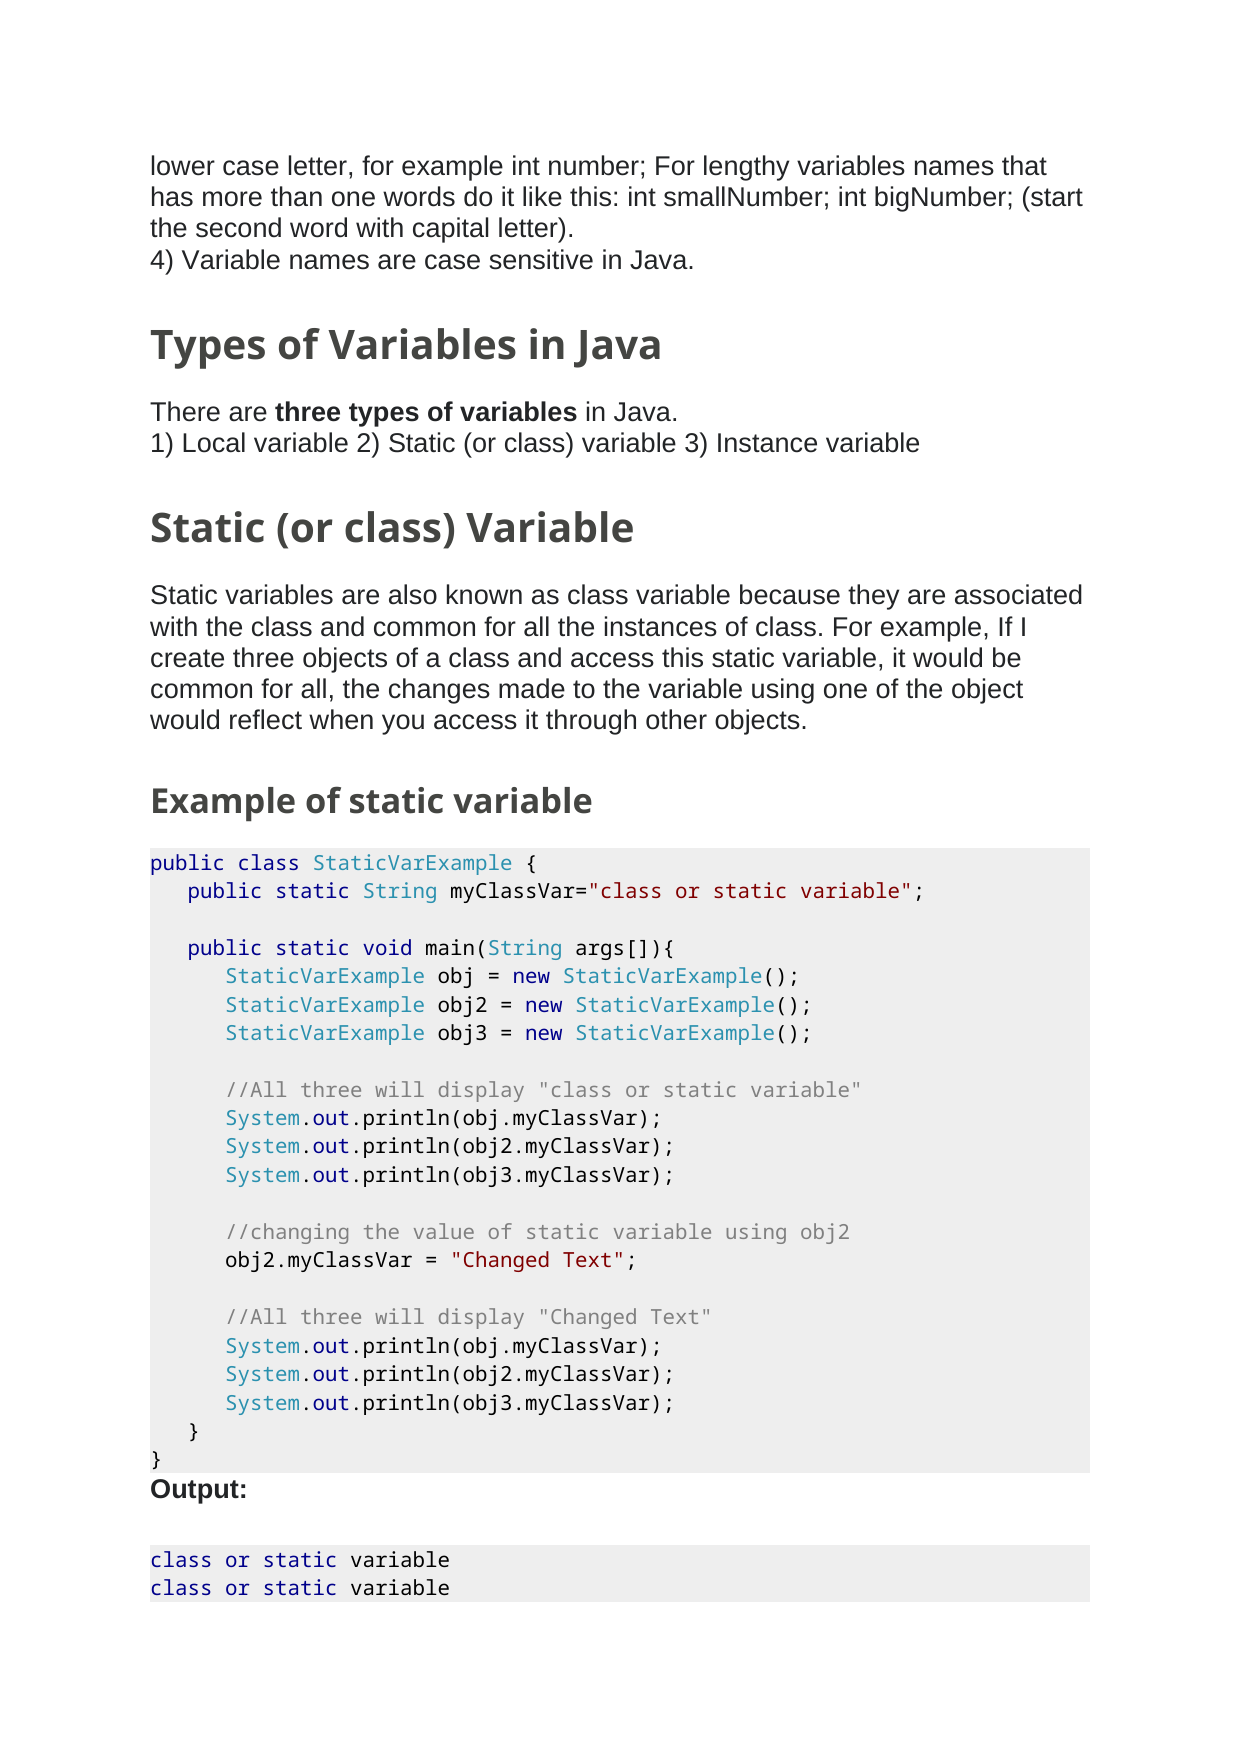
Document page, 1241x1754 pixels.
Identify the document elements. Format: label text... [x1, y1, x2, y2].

text //All three will display "Changed Text" [150, 1302, 1090, 1331]
text //All three will display "class or static variable" [150, 1075, 1090, 1103]
text //changing the value of static variable using obj2 [150, 1217, 1090, 1245]
text obj2.myClassVar = "Changed Text"; [150, 1245, 1090, 1274]
text System.out.println(obj.myClassVar); [150, 1331, 1090, 1359]
text Static variables are also known as class variable because they are associated with the class and common for all the instances of class. For example, If I create three objects of a class and access this static variable, it would be common for all, the changes made to the variable using one of the object would reflect when you access it through other objects. [150, 579, 1090, 736]
text System.out.println(obj.myClassVar); [150, 1103, 1090, 1132]
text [150, 150, 1090, 275]
text System.out.println(obj3.myClassVar); [150, 1388, 1090, 1416]
text StaticVarExample obj = new StaticVarExample(); [150, 961, 1090, 990]
text System.out.println(obj2.myClassVar); [150, 1132, 1090, 1160]
text System.out.println(obj3.myClassVar); [150, 1160, 1090, 1188]
text Static (or class) Variable [150, 499, 1090, 554]
text Output: [150, 1473, 1090, 1504]
text public static String myClassVar="class or static variable"; [150, 877, 1090, 905]
text class or static variable [150, 1545, 1090, 1573]
text } [150, 1444, 1090, 1473]
text Example of static variable [150, 776, 1090, 823]
text public class StaticVarExample { [150, 848, 1090, 877]
text Types of Variables in Java [150, 316, 1090, 371]
text } [150, 1416, 1090, 1444]
text System.out.println(obj2.myClassVar); [150, 1359, 1090, 1388]
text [150, 1573, 1090, 1602]
text StaticVarExample obj2 = new StaticVarExample(); [150, 990, 1090, 1018]
text public static void main(String args[]){ [150, 933, 1090, 961]
text There are three types of variables in Java. 1) Local variable 2) Static (or class) variable 3) Instance variable [150, 396, 1090, 458]
text StaticVarExample obj3 = new StaticVarExample(); [150, 1018, 1090, 1047]
